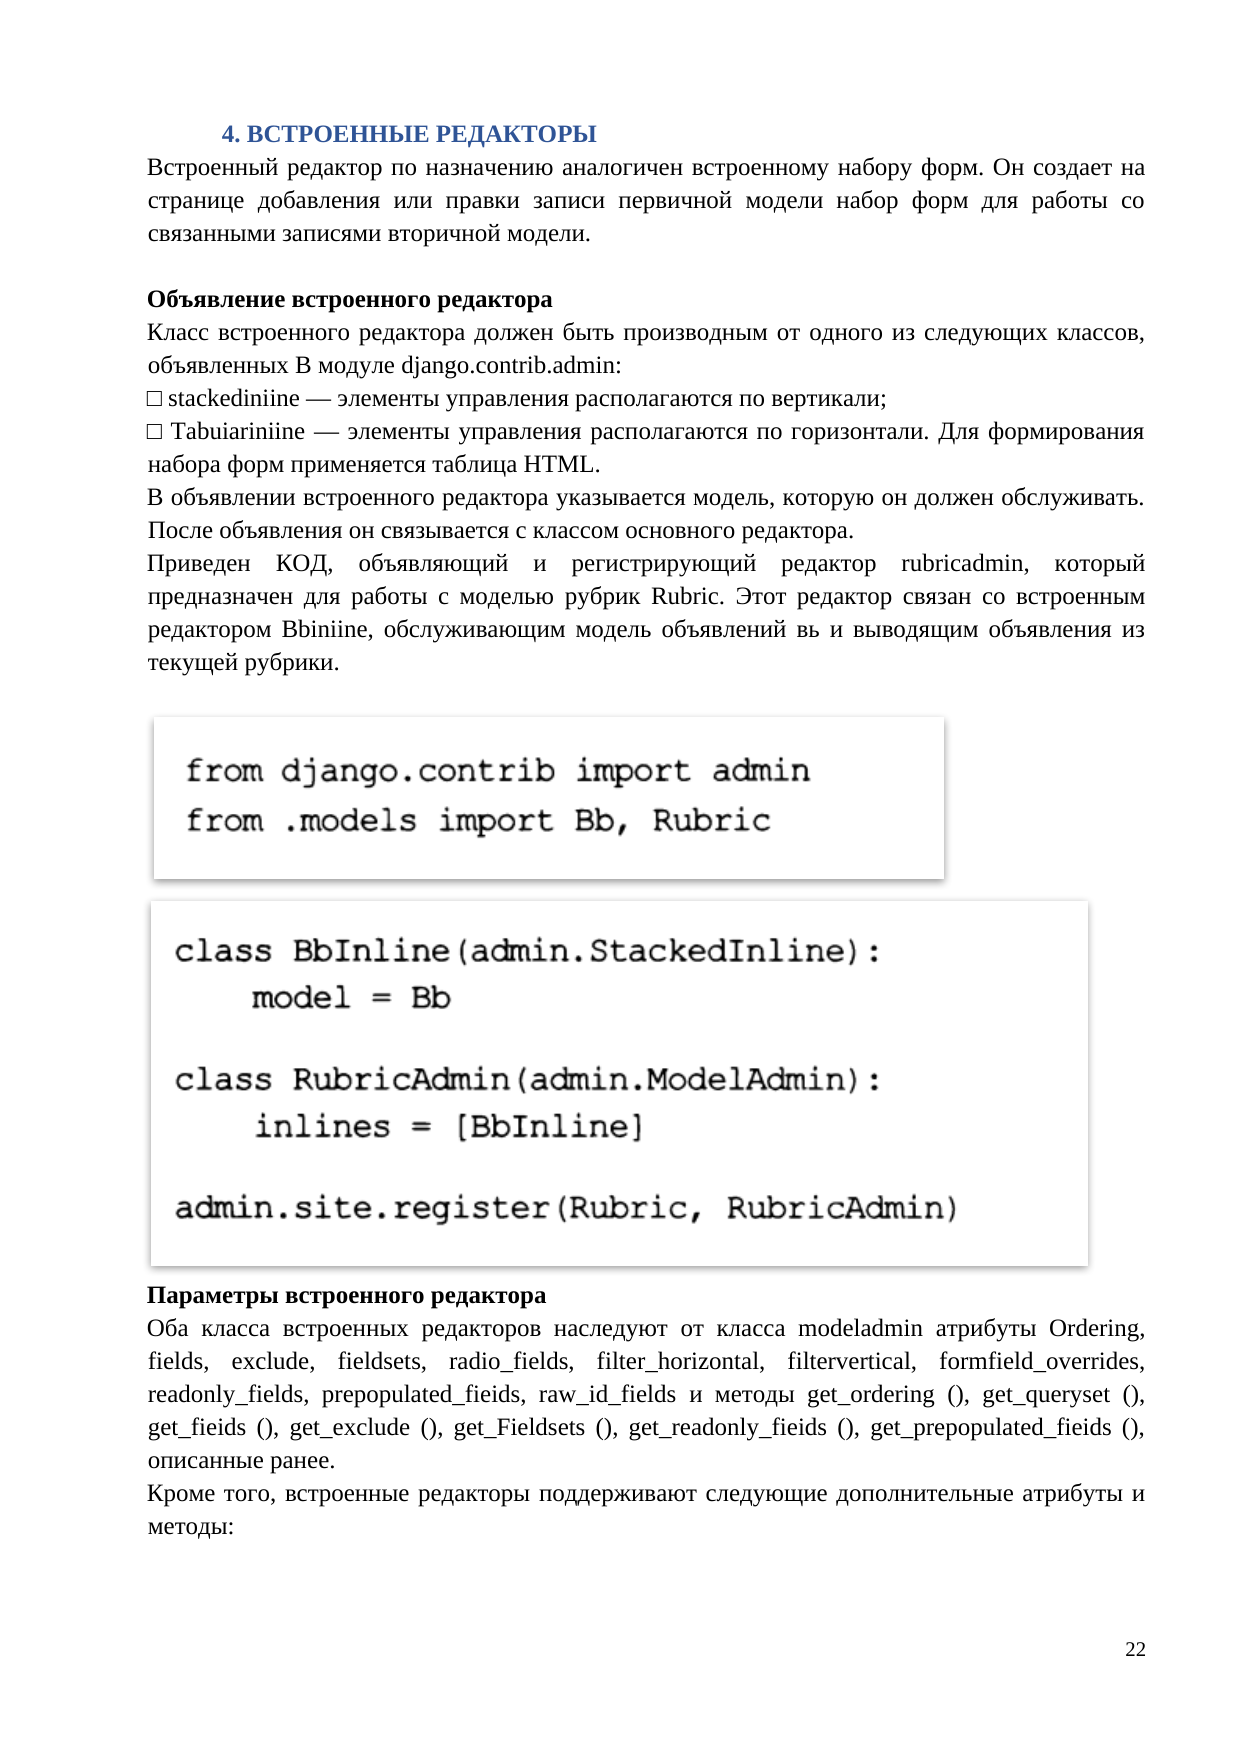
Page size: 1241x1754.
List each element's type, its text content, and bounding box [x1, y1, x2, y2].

text □ stackediniine — элементы управления располагаются по вертикали; [147, 383, 1146, 412]
text Встроенный редактор по назначению аналогичен встроенному набору форм. Он создает на странице добавления или правки записи первичной модели набор форм для работы со связанными записями вторичной модели. [147, 152, 1146, 247]
text Оба класса встроенных редакторов наследуют от класса modeladmin атрибуты Ordering, fields, exclude, fieldsets, radio_fields, filter_horizontal, filtervertical, formfield_overrides, readonly_fields, prepopulated_fieids, raw_id_fields и методы get_ordering (), get_queryset (), get_fieids (), get_exclude (), get_Fieldsets (), get_readonly_fieids (), get_prepopulated_fieids (), описанные ранее. [147, 1313, 1146, 1474]
picture [168, 732, 929, 865]
text □ Tabuiariniine — элементы управления располагаются по горизонтали. Для формирования набора форм применяется таблица HTML. [147, 416, 1146, 478]
text Приведен КОД, объявляющий и регистрирующий редактор rubricadmin, который предназначен для работы с моделью рубрик Rubric. Этот редактор связан со встроенным редактором Bbiniine, обслуживающим модель объявлений вь и выводящим объявления из текущей рубрики. [147, 548, 1146, 676]
text Встроенные редакторы [177, 119, 1152, 148]
text Параметры встроенного редактора [147, 1280, 1146, 1309]
text Класс встроенного редактора должен быть производным от одного из следующих классов, объявленных В модуле django.contrib.admin: [147, 317, 1146, 379]
text Кроме того, встроенные редакторы поддерживают следующие дополнительные атрибуты и методы: [147, 1478, 1146, 1540]
picture [165, 915, 1073, 1251]
text Объявление встроенного редактора [147, 284, 1146, 313]
text В объявлении встроенного редактора указывается модель, которую он должен обслуживать. После объявления он связывается с классом основного редактора. [147, 482, 1146, 544]
